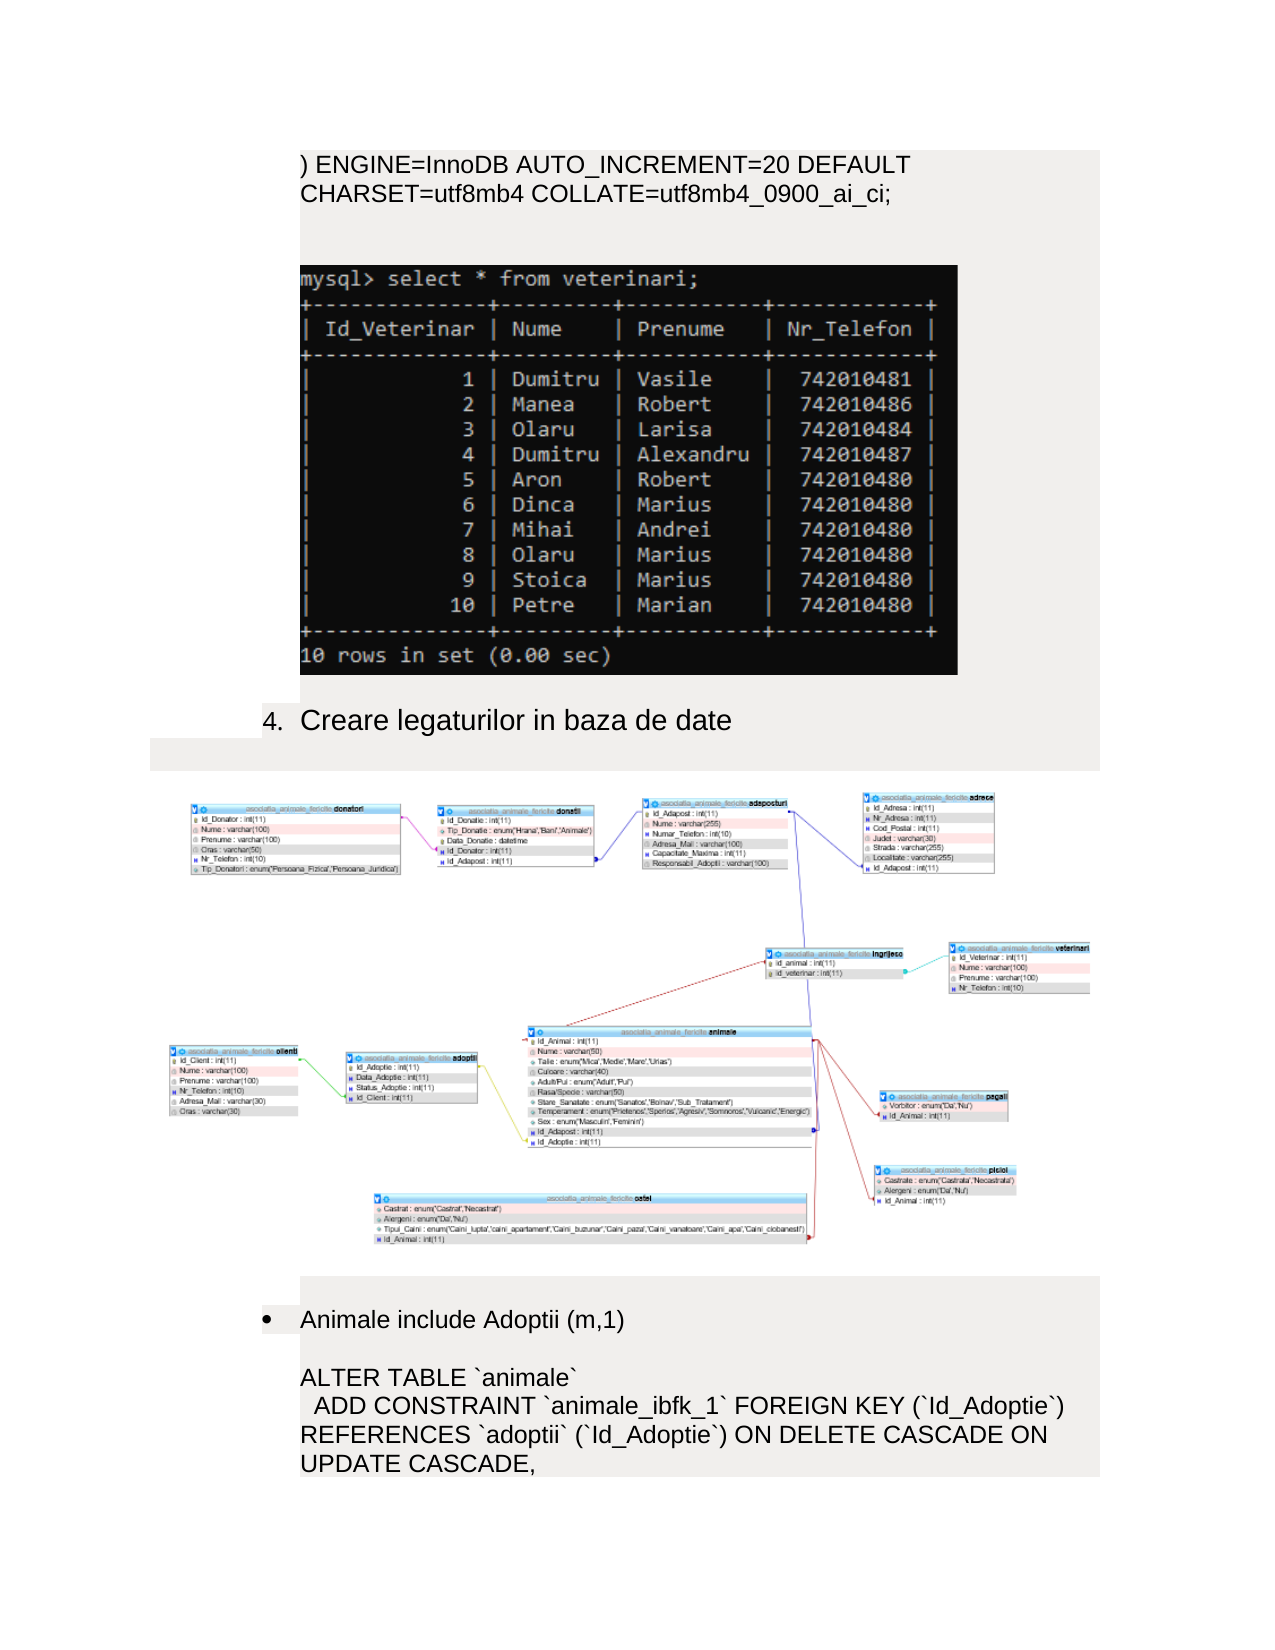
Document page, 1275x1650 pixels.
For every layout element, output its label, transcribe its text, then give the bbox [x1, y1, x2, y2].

list ) ENGINE=InnoDB AUTO_INCREMENT=20 DEFAULT CHARSET=utf8mb4 COLLATE=utf8mb4_0900_ai_ci; [300, 150, 1100, 207]
list ADD CONSTRAINT `animale_ibfk_1` FOREIGN KEY (`Id_Adoptie`) REFERENCES `adoptii` (`Id_Adoptie`) ON DELETE CASCADE ON UPDATE CASCADE, [300, 1391, 1100, 1477]
list ALTER TABLE `animale` [300, 1362, 1100, 1391]
list Animale include Adoptii (m,1) [262, 1305, 1100, 1334]
picture [150, 771, 1124, 1276]
list Creare legaturilor in baza de date [262, 703, 1100, 738]
picture [300, 265, 958, 675]
